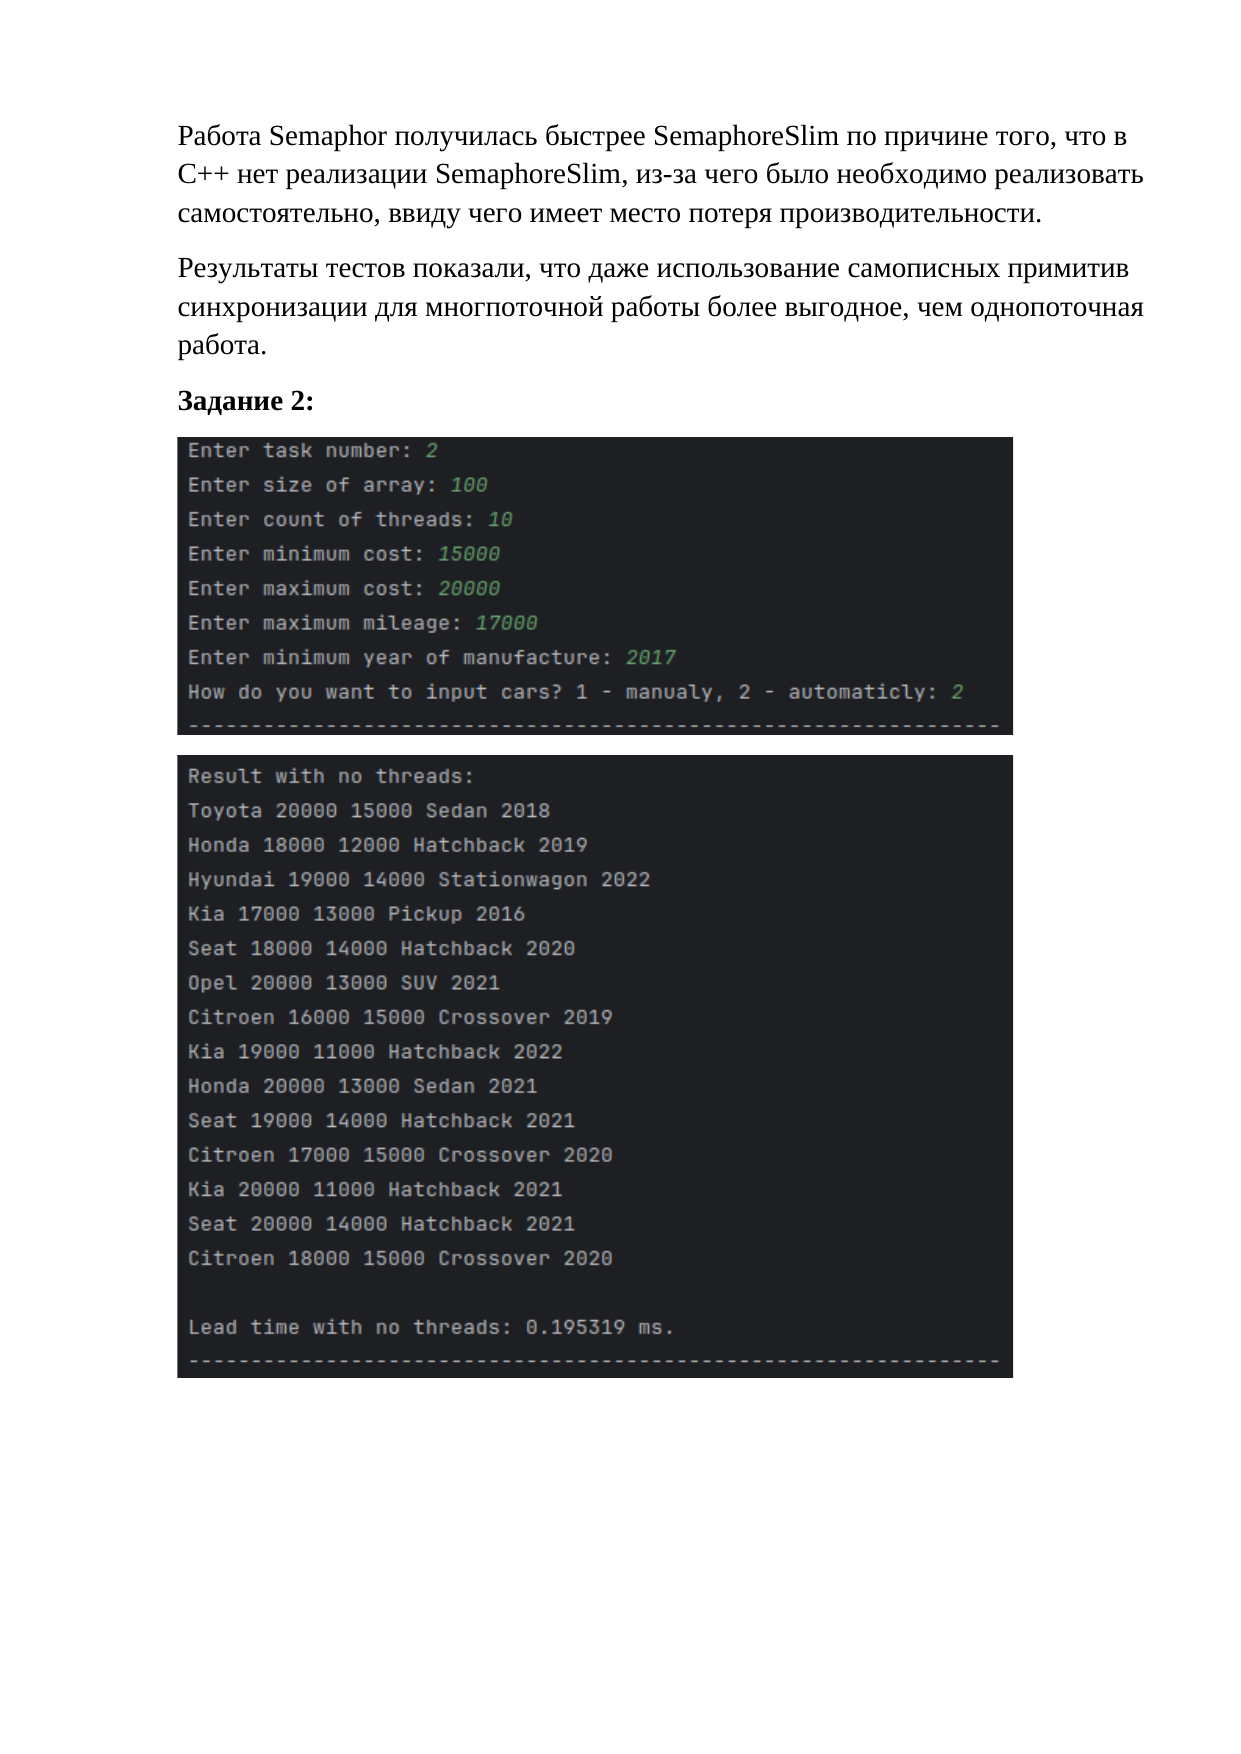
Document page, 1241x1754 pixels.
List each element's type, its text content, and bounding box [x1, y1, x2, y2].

picture [177, 437, 1014, 735]
text Работа Semaphor получилась быстрее SemaphoreSlim по причине того, что в С++ нет реализации SemaphoreSlim, из-за чего было необходимо реализовать самостоятельно, ввиду чего имеет место потеря производительности. [177, 118, 1152, 229]
text Задание 2: [177, 383, 1152, 416]
picture [177, 755, 1014, 1378]
text Результаты тестов показали, что даже использование самописных примитив синхронизации для многпоточной работы более выгодное, чем однопоточная работа. [177, 250, 1152, 361]
